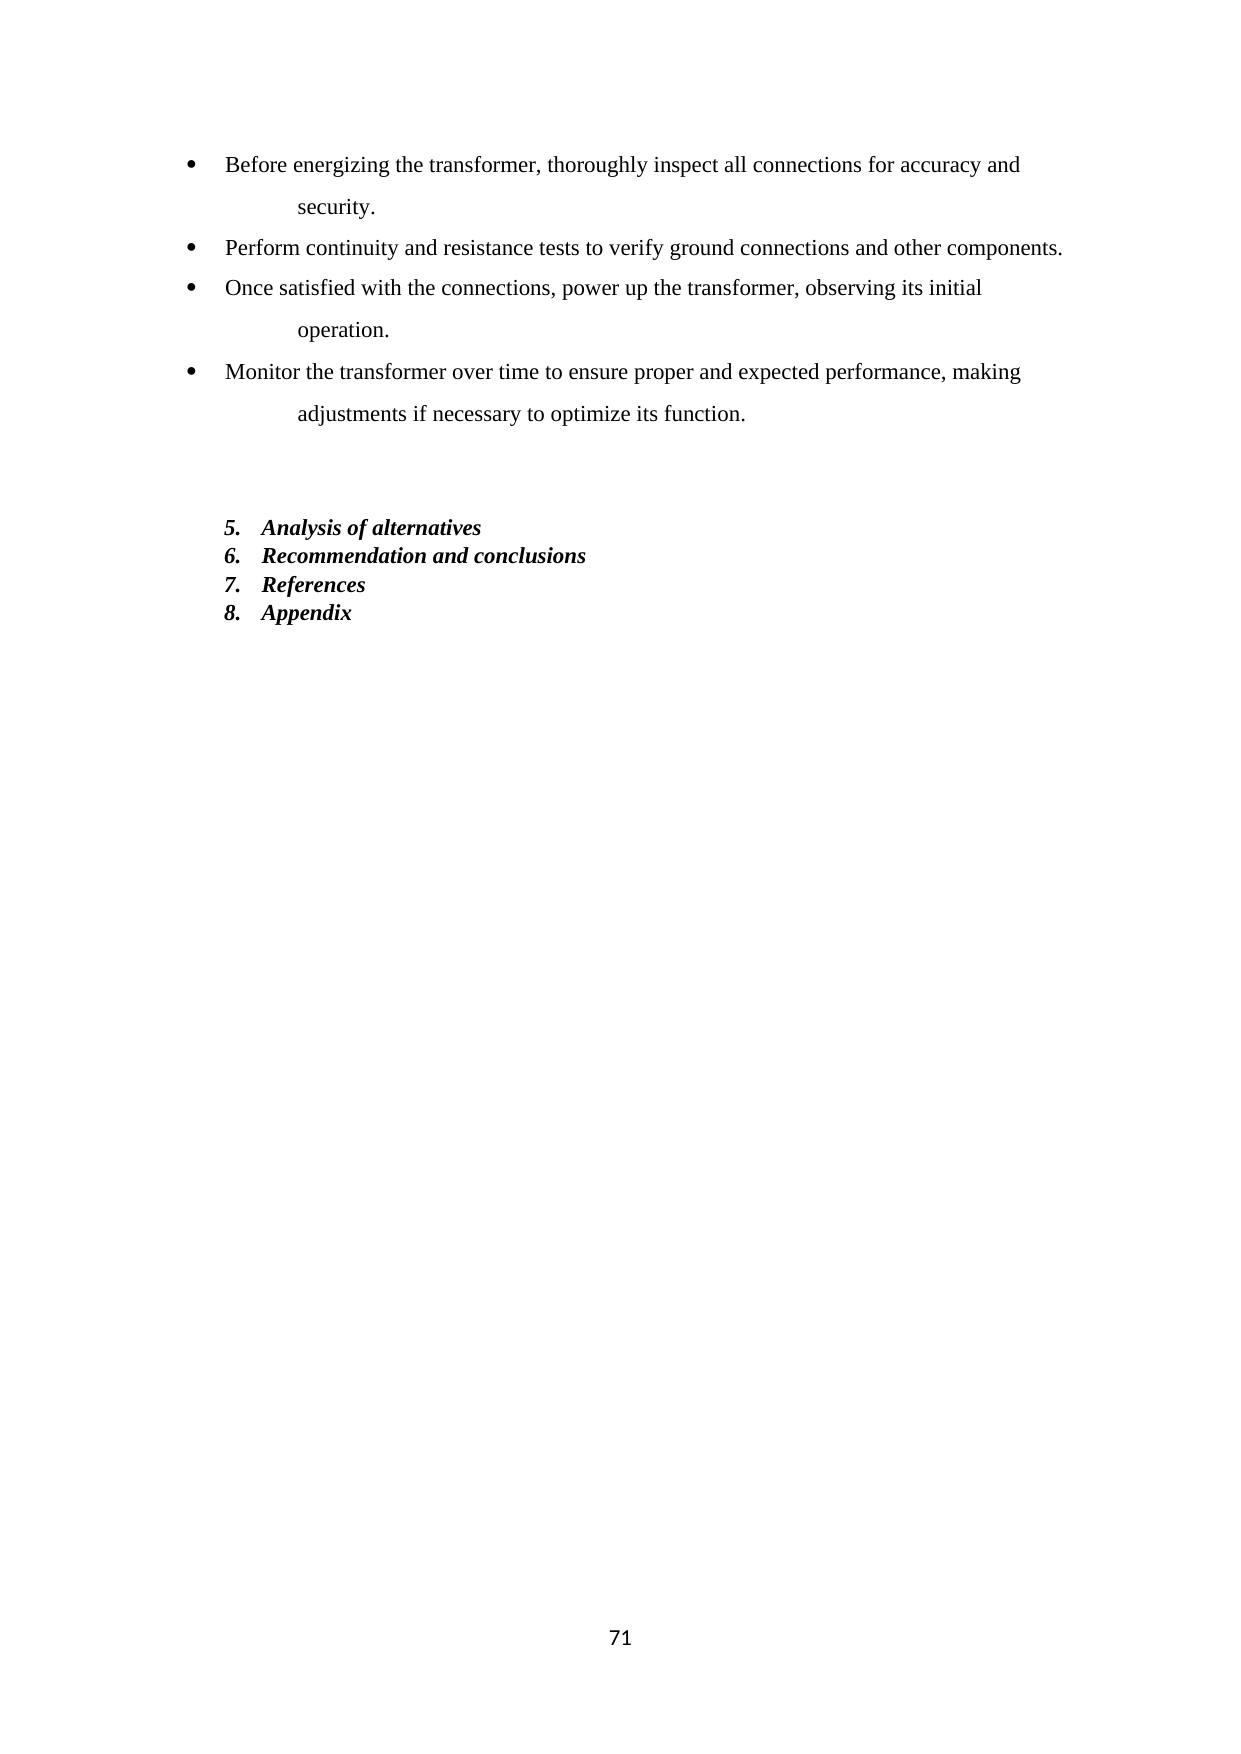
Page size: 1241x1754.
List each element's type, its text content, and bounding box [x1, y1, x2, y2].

list Monitor the transformer over time to ensure proper and expected performance, making adjustments if necessary to optimize its function. [187, 357, 1090, 427]
list Analysis of alternatives [224, 514, 1090, 541]
list Perform continuity and resistance tests to verify ground connections and other components. [187, 234, 1090, 260]
list Appendix [224, 599, 1090, 626]
list Before energizing the transformer, thoroughly inspect all connections for accuracy and security. [187, 150, 1090, 220]
list Once satisfied with the connections, power up the transformer, observing its initial operation. [187, 273, 1090, 343]
list Recommendation and conclusions [224, 543, 1090, 569]
list References [224, 571, 1090, 597]
